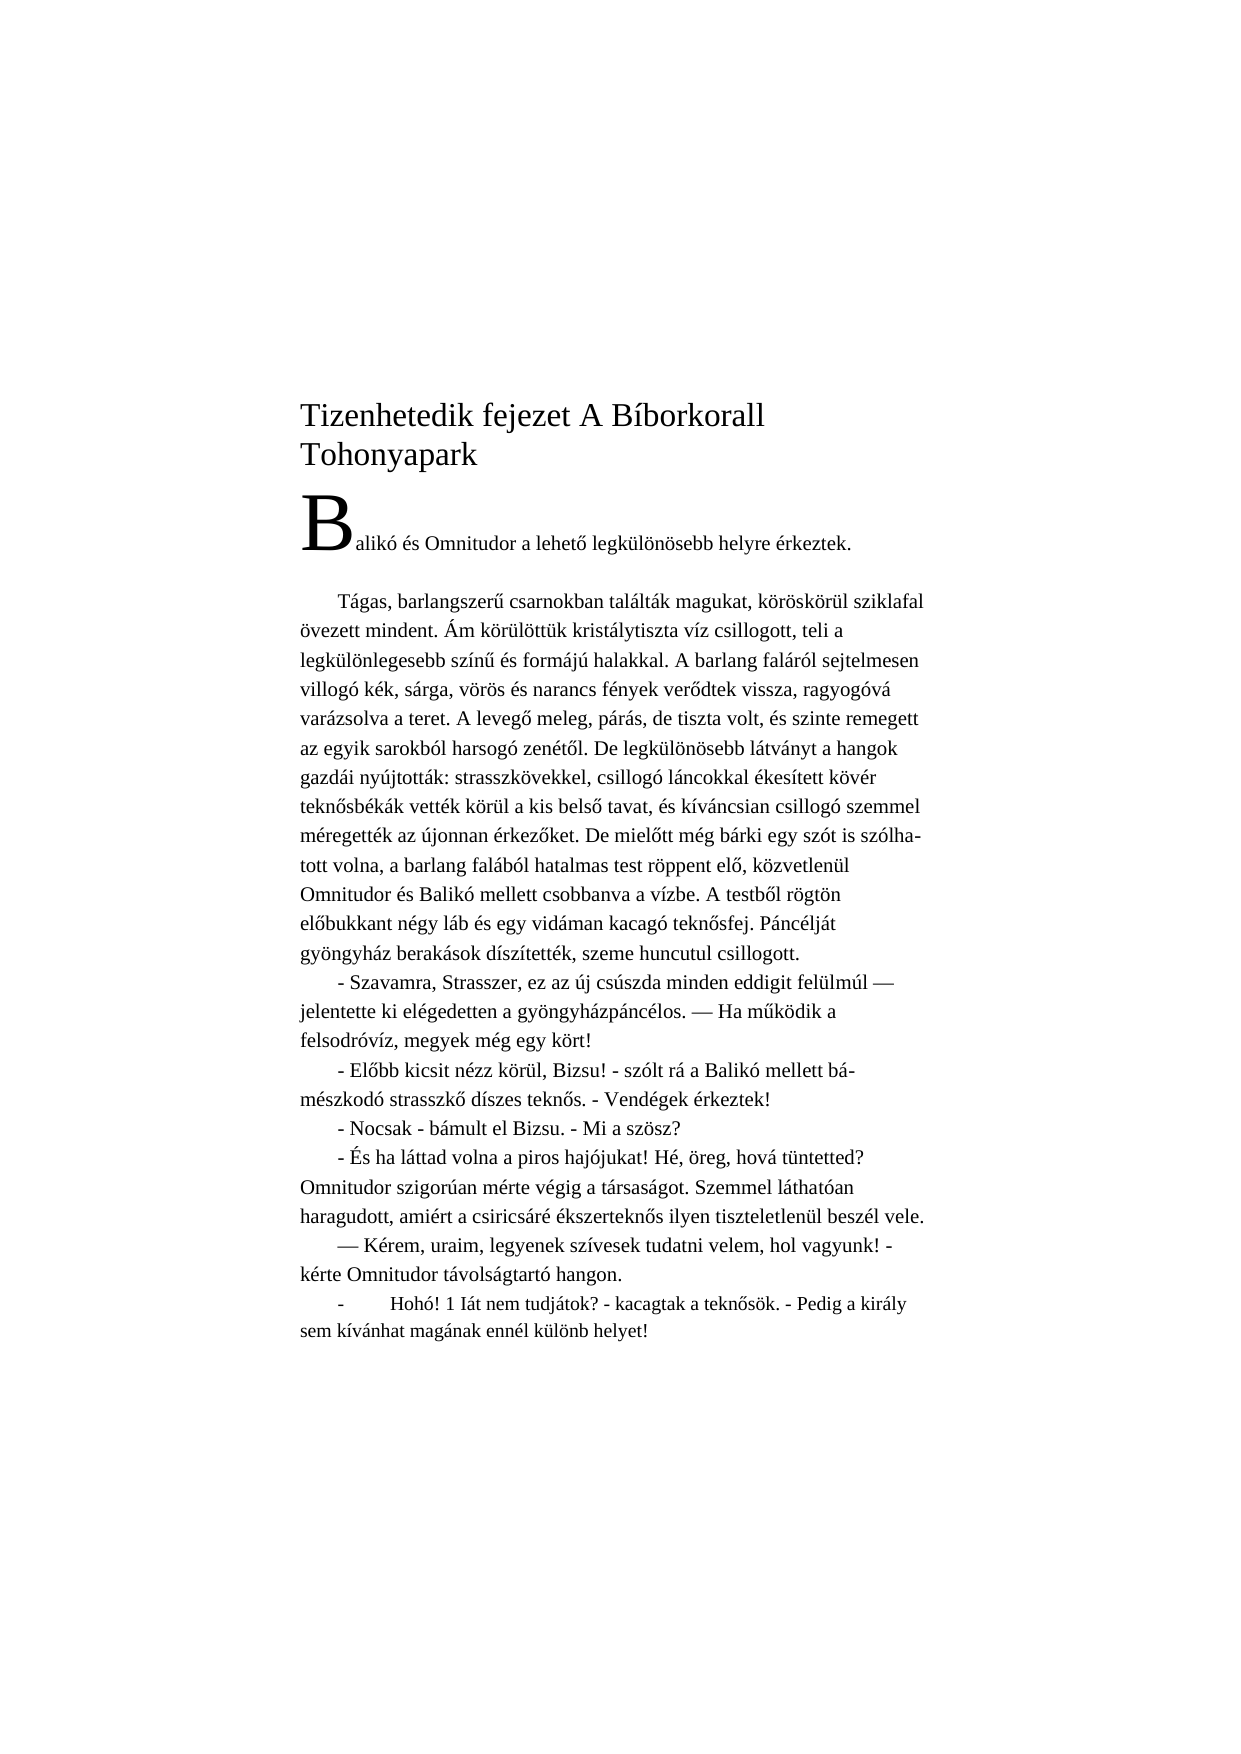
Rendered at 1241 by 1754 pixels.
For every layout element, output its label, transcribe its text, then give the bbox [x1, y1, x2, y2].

text — Kérem, uraim, legyenek szívesek tudatni velem, hol vagyunk! - kérte Omnitudor távolságtartó hangon. [300, 1233, 926, 1286]
text - Előbb kicsit nézz körül, Bizsu! - szólt rá a Balikó mellett bámészkodó strasszkő díszes teknős. - Vendégek érkeztek! [300, 1057, 926, 1111]
text - Szavamra, Strasszer, ez az új csúszda minden eddigit felülmúl —jelentette ki elégedetten a gyöngyházpáncélos. — Ha működik a felsodróvíz, megyek még egy kört! [300, 970, 926, 1052]
list Hohó! 1 Iát nem tudjátok? - kacagtak a teknősök. - Pedig a király sem kívánhat magának ennél különb helyet! [300, 1292, 926, 1342]
text Balikó és Omnitudor a lehető legkülönösebb helyre érkeztek. [300, 472, 926, 568]
text - És ha láttad volna a piros hajójukat! Hé, öreg, hová tüntetted? Omnitudor szigorúan mérte végig a társaságot. Szemmel láthatóan haragudott, amiért a csiricsáré ékszerteknős ilyen tiszteletlenül beszél vele. [300, 1145, 926, 1228]
text Tágas, barlangszerű csarnokban találták magukat, köröskörül sziklafal övezett mindent. Ám körülöttük kristálytiszta víz csillogott, teli a legkülönlegesebb színű és formájú halakkal. A barlang faláról sejtelmesen villogó kék, sárga, vörös és narancs fények verődtek vissza, ragyogóvá varázsolva a teret. A levegő meleg, párás, de tiszta volt, és szinte remegett az egyik sarokból harsogó zenétől. De legkülönösebb látványt a hangok gazdái nyújtották: strasszkövekkel, csillogó láncokkal ékesített kövér teknősbékák vették körül a kis belső tavat, és kíváncsian csillogó szemmel méregették az újonnan érkezőket. De mielőtt még bárki egy szót is szólhatott volna, a barlang falából hatalmas test röppent elő, közvetlenül Omnitudor és Balikó mellett csobbanva a vízbe. A testből rögtön előbukkant négy láb és egy vidáman kacagó teknősfej. Páncélját gyöngyház berakások díszítették, szeme huncutul csillogott. [300, 589, 926, 964]
text - Nocsak - bámult el Bizsu. - Mi a szösz? [300, 1116, 926, 1140]
text Tizenhetedik fejezet A Bíborkorall Tohonyapark [300, 396, 926, 472]
